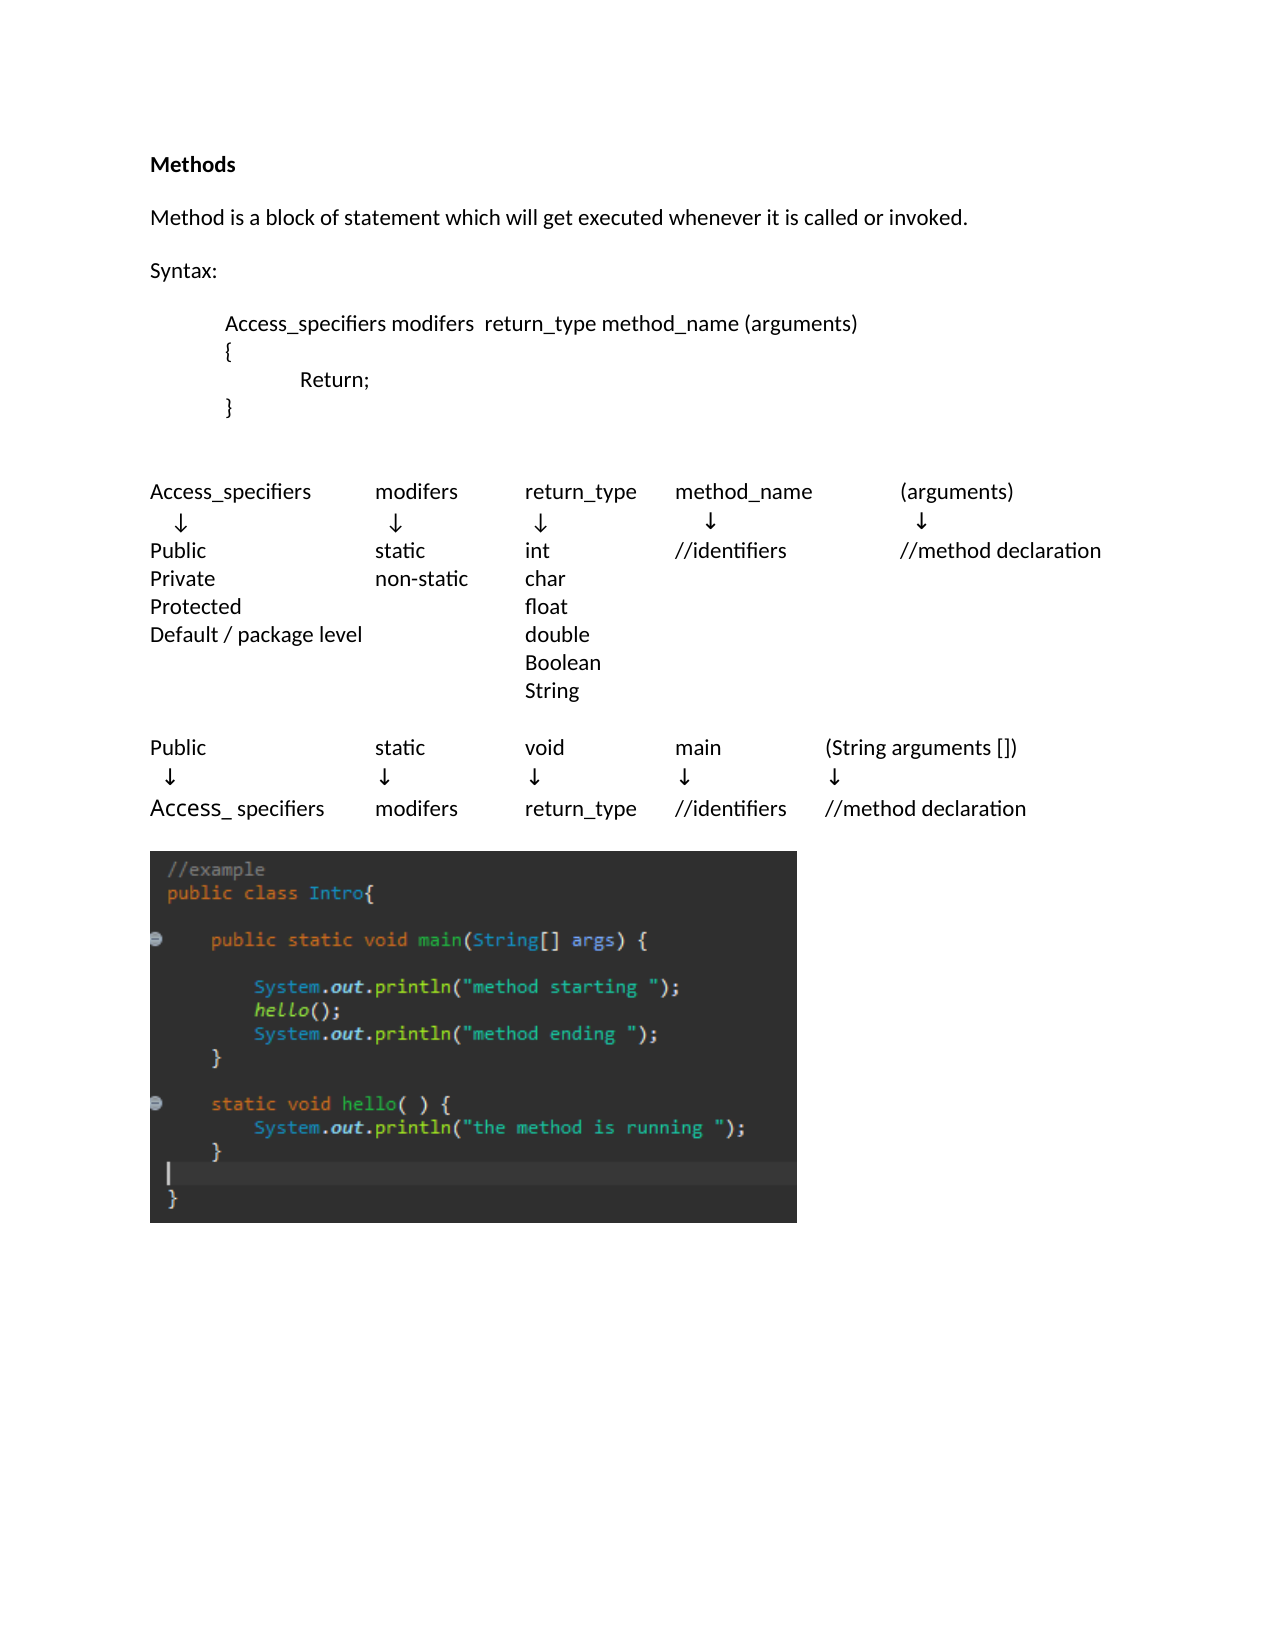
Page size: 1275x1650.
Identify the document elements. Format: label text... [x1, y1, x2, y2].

text ↓ ↓ ↓ ↓ ↓ [150, 761, 1125, 792]
text ↓ ↓ ↓ ↓ ↓ [150, 505, 1125, 536]
text Default / package level double [150, 621, 1125, 648]
text { [225, 337, 1125, 365]
text Protected float [150, 592, 1125, 621]
text Access_specifiers modifers return_type method_name (arguments) [225, 309, 1125, 337]
text Access_ specifiers modifers return_type //identifiers //method declaration [150, 792, 1125, 823]
text Method is a block of statement which will get executed whenever it is called or invoked. [150, 203, 1125, 231]
text } [225, 393, 1125, 421]
text String [150, 677, 1125, 704]
text Public static void main (String arguments []) [150, 733, 1125, 761]
text Boolean [150, 648, 1125, 677]
picture [150, 851, 797, 1223]
text Public static int //identifiers //method declaration [150, 536, 1125, 564]
text Access_specifiers modifers return_type method_name (arguments) [150, 477, 1125, 505]
text Private non-static char [150, 564, 1125, 592]
text Methods [150, 150, 1125, 178]
text Syntax: [150, 256, 1125, 284]
text Return; [225, 365, 1125, 393]
